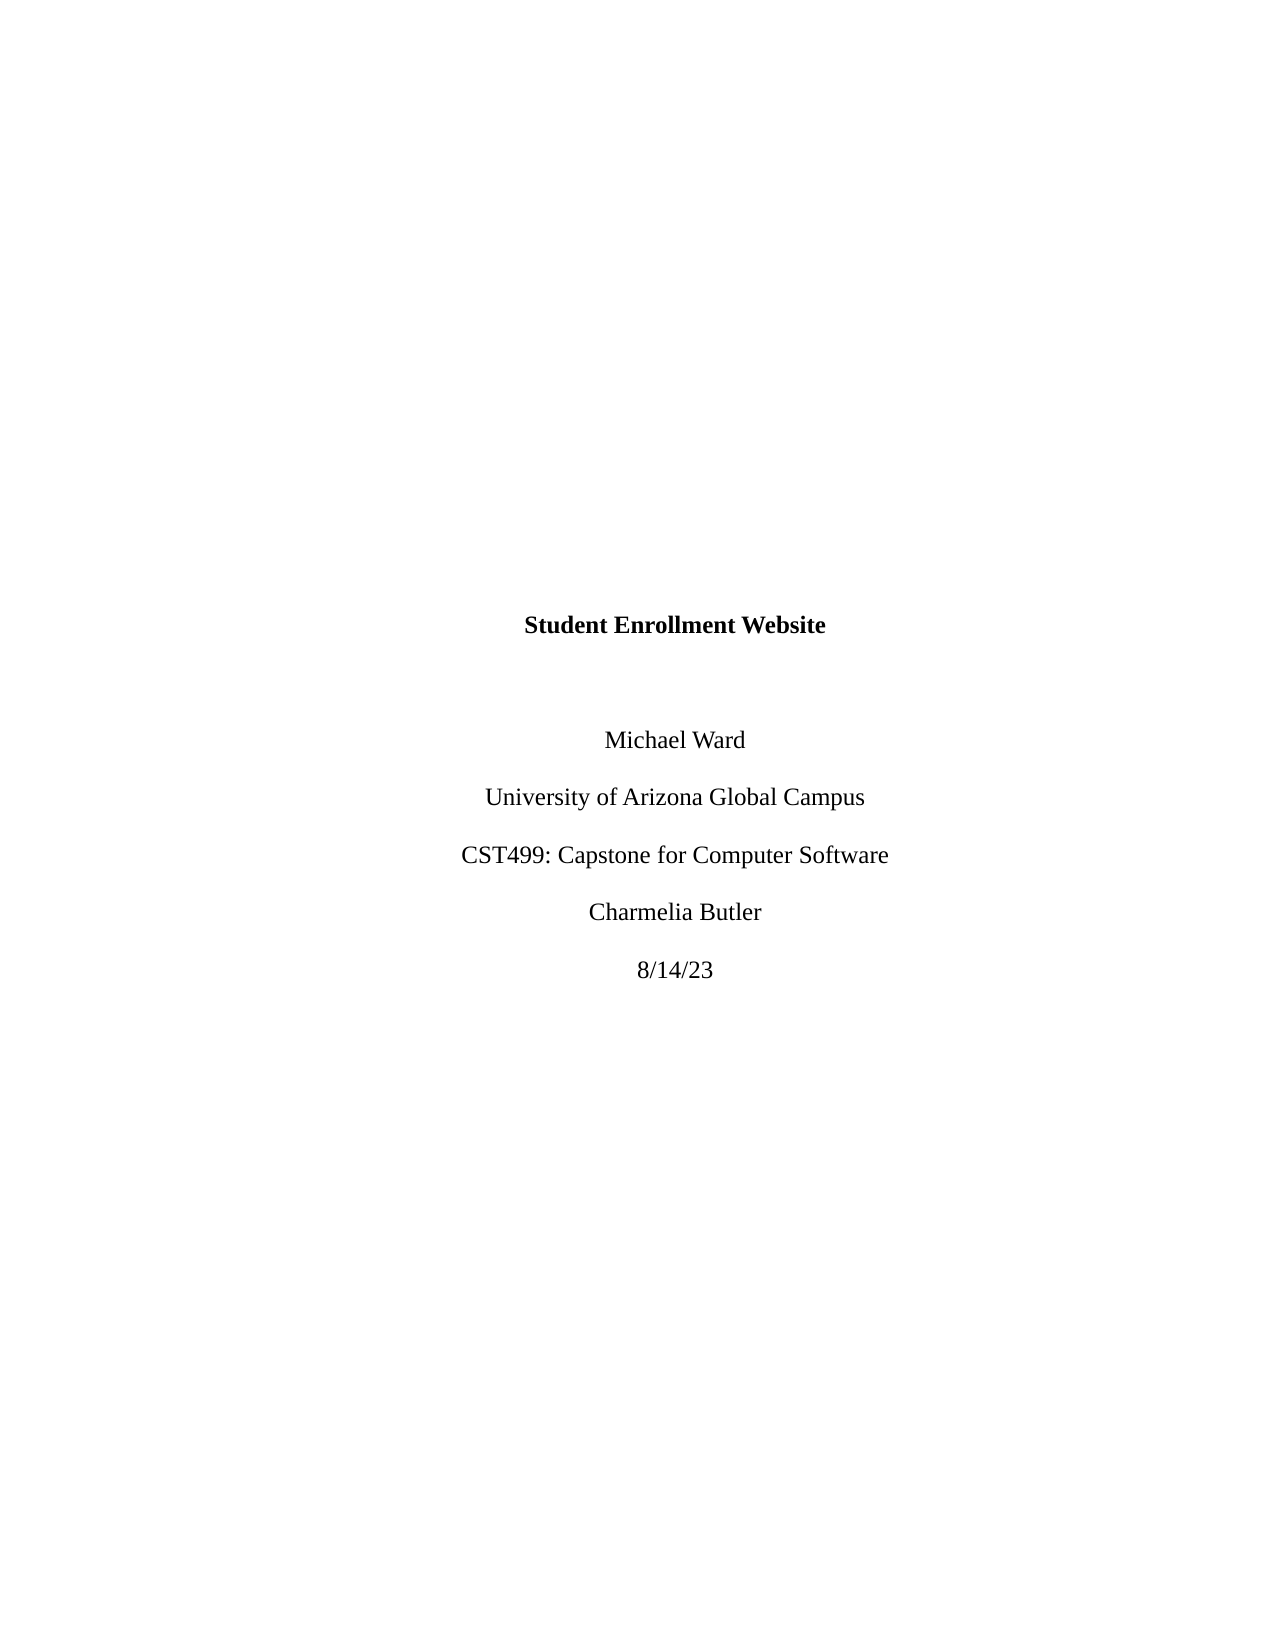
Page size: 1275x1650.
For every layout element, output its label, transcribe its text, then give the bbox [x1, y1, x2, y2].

text Student Enrollment Website [150, 610, 1125, 639]
text Charmelia Butler [150, 897, 1125, 926]
text CST499: Capstone for Computer Software [150, 840, 1125, 869]
text University of Arizona Global Campus [150, 782, 1125, 811]
text 8/14/23 [150, 955, 1125, 984]
text Michael Ward [150, 725, 1125, 754]
